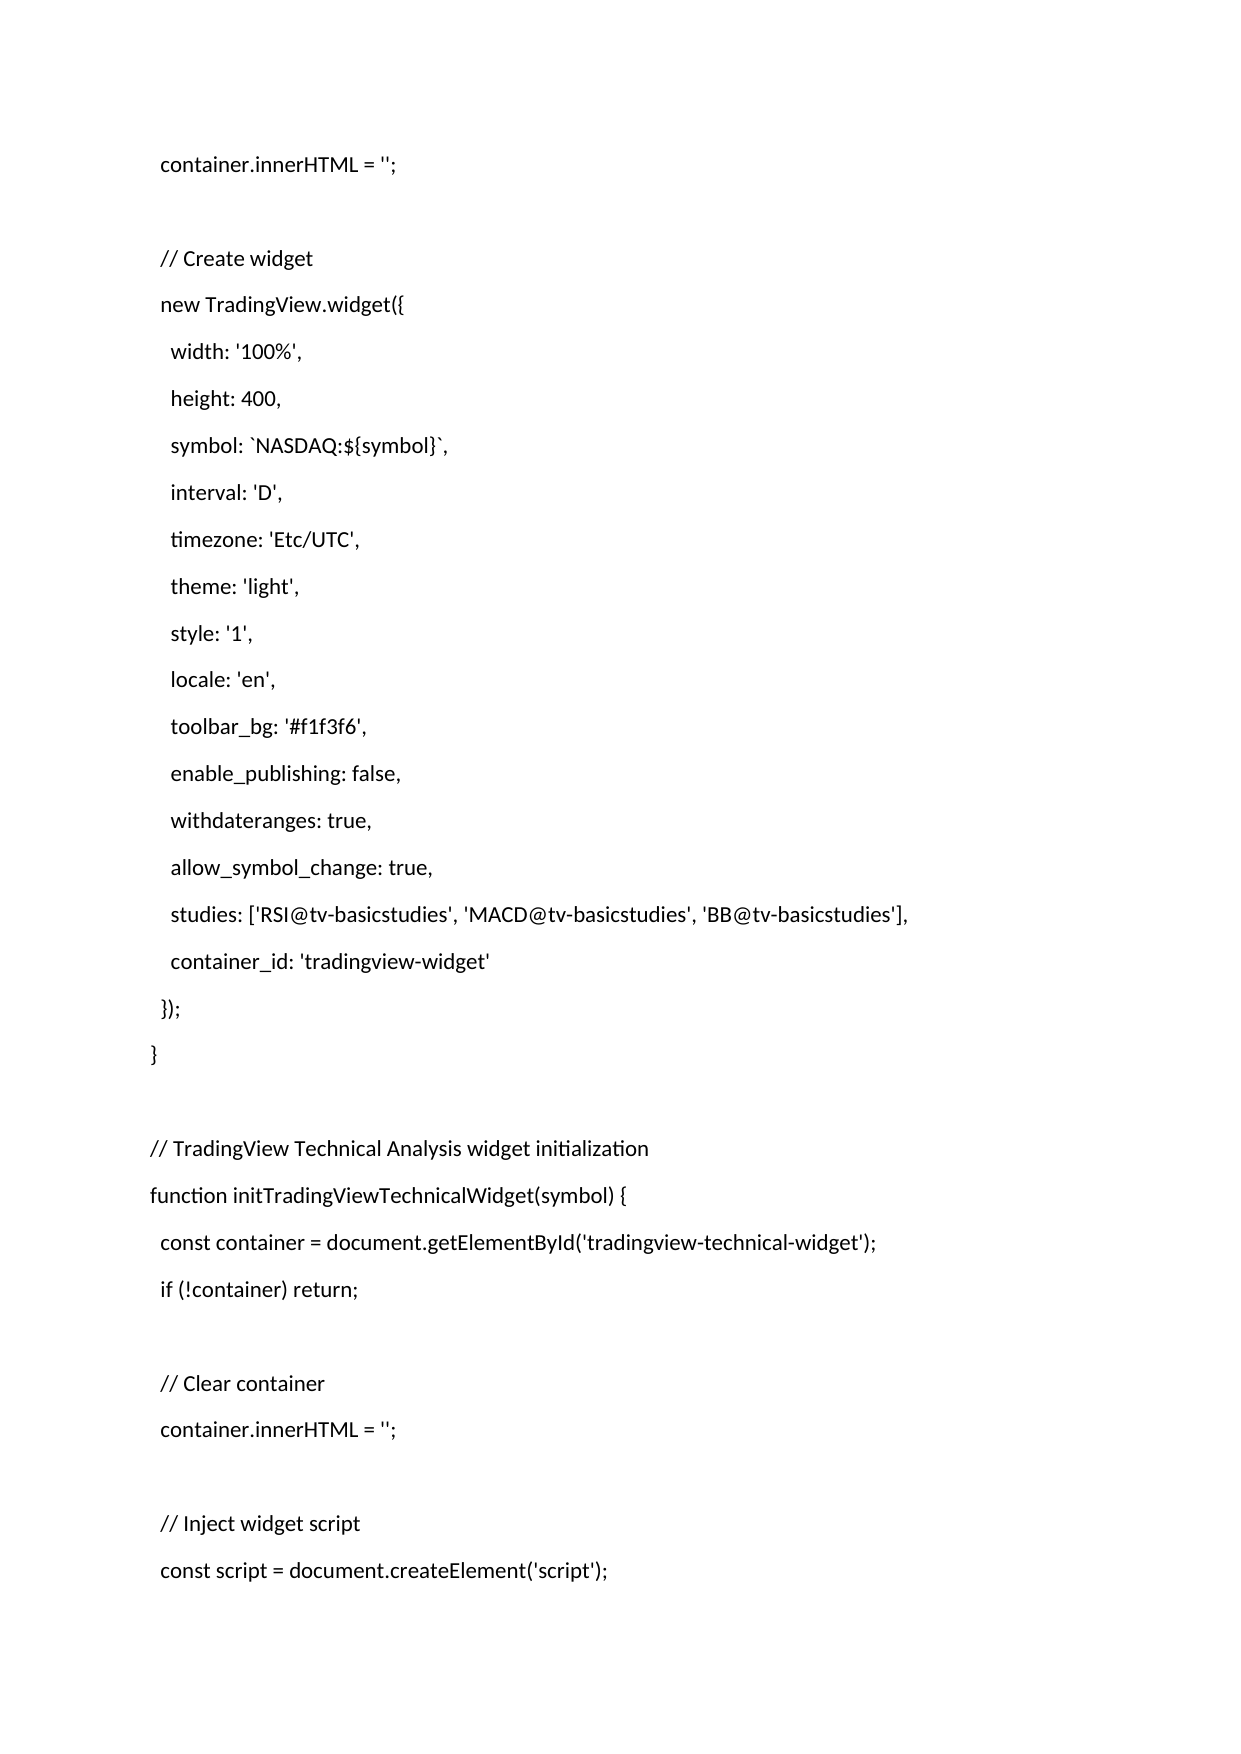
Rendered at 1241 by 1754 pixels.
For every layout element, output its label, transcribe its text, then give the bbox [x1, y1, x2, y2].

text symbol: `NASDAQ:${symbol}`, [150, 431, 1090, 459]
text function initTradingViewTechnicalWidget(symbol) { [150, 1181, 1090, 1209]
text locale: 'en', [150, 666, 1090, 694]
text height: 400, [150, 384, 1090, 412]
text // Clear container [150, 1369, 1090, 1397]
text width: '100%', [150, 337, 1090, 366]
text timezone: 'Etc/UTC', [150, 525, 1090, 553]
text allow_symbol_change: true, [150, 853, 1090, 881]
text const script = document.createElement('script'); [150, 1556, 1090, 1584]
text theme: 'light', [150, 572, 1090, 600]
text } [150, 1041, 1090, 1069]
text if (!container) return; [150, 1275, 1090, 1303]
text const container = document.getElementById('tradingview-technical-widget'); [150, 1228, 1090, 1256]
text container.innerHTML = ''; [150, 1416, 1090, 1444]
text interval: 'D', [150, 478, 1090, 506]
text new TradingView.widget({ [150, 291, 1090, 319]
text // Inject widget script [150, 1509, 1090, 1537]
text container.innerHTML = ''; [150, 150, 1090, 178]
text style: '1', [150, 619, 1090, 647]
text toolbar_bg: '#f1f3f6', [150, 712, 1090, 741]
text withdateranges: true, [150, 806, 1090, 834]
text enable_publishing: false, [150, 759, 1090, 787]
text }); [150, 994, 1090, 1022]
text studies: ['RSI@tv-basicstudies', 'MACD@tv-basicstudies', 'BB@tv-basicstudies'], [150, 900, 1090, 928]
text container_id: 'tradingview-widget' [150, 947, 1090, 975]
text // Create widget [150, 244, 1090, 272]
text // TradingView Technical Analysis widget initialization [150, 1134, 1090, 1162]
